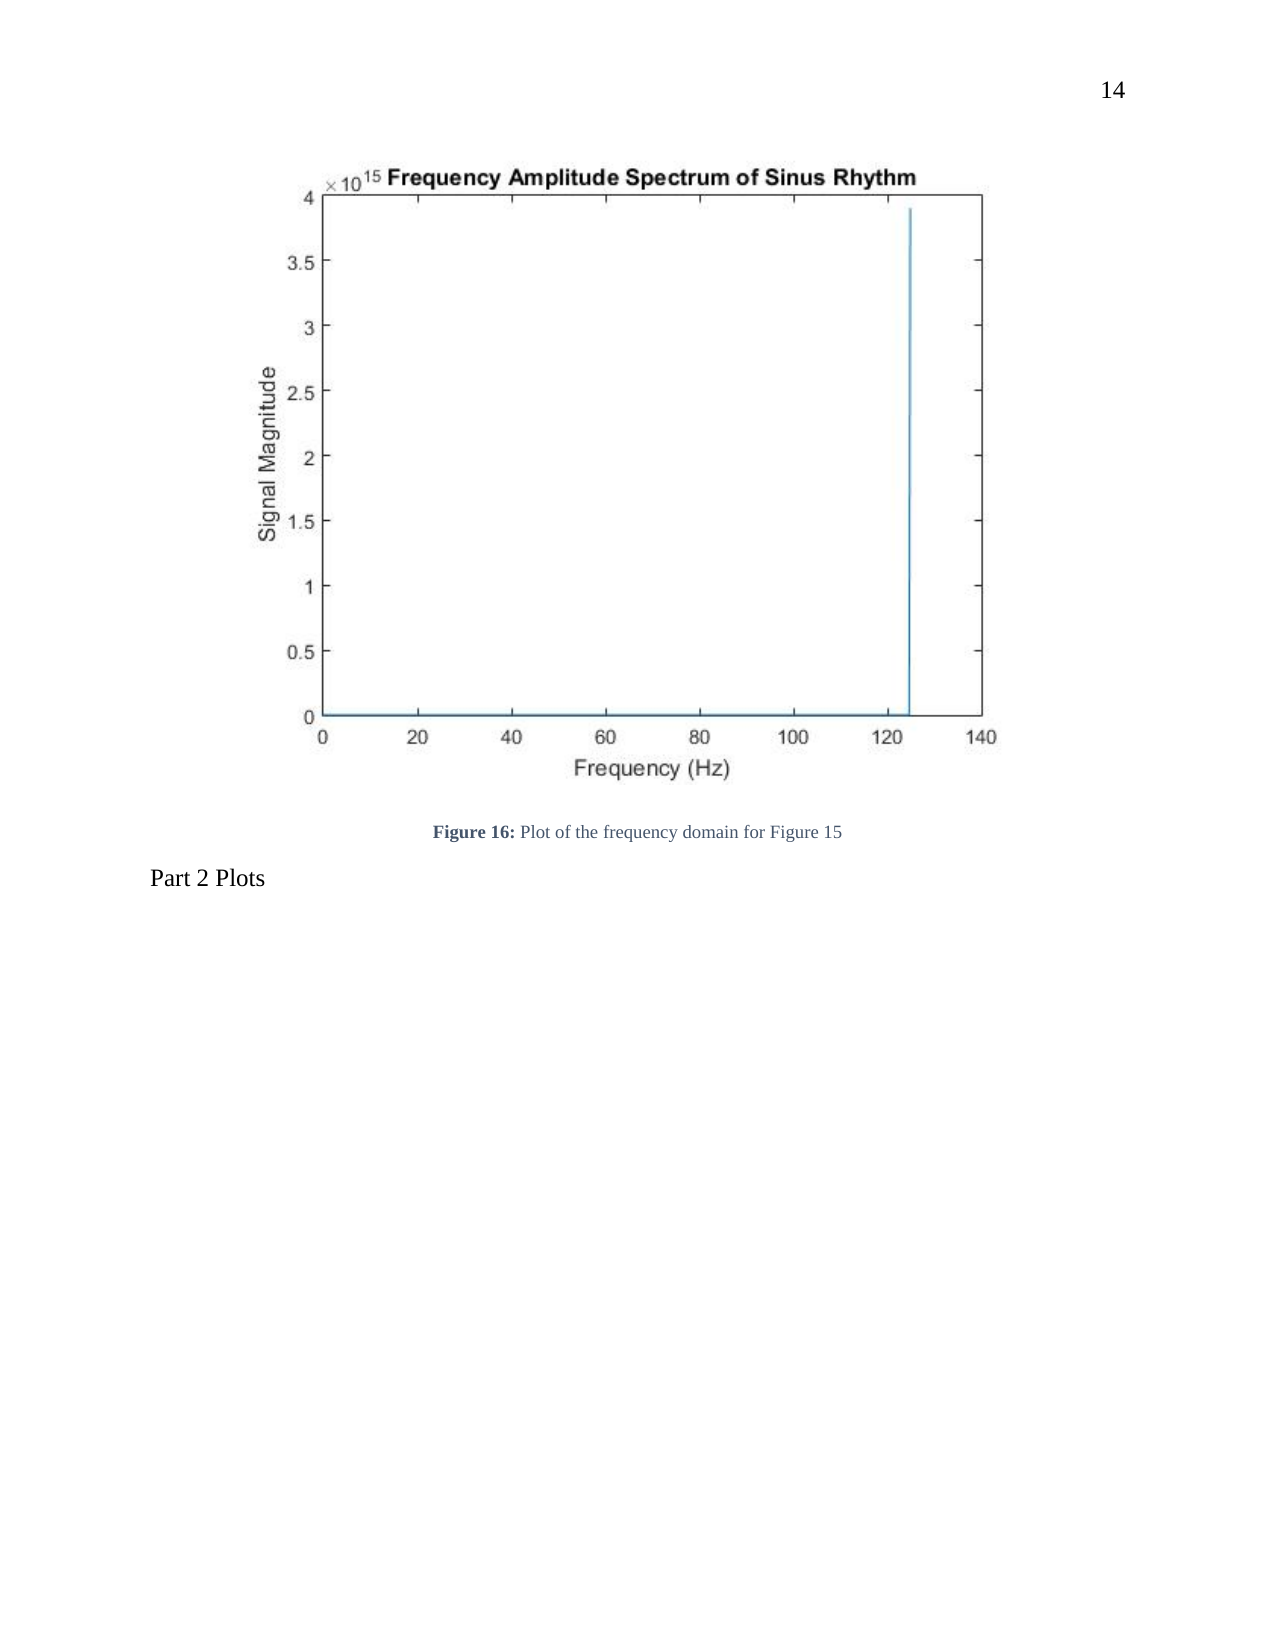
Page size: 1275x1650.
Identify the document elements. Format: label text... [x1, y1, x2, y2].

text Figure 16: Plot of the frequency domain for Figure 15 [150, 821, 1125, 842]
text Part 2 Plots [150, 863, 1125, 892]
picture [213, 149, 1062, 785]
